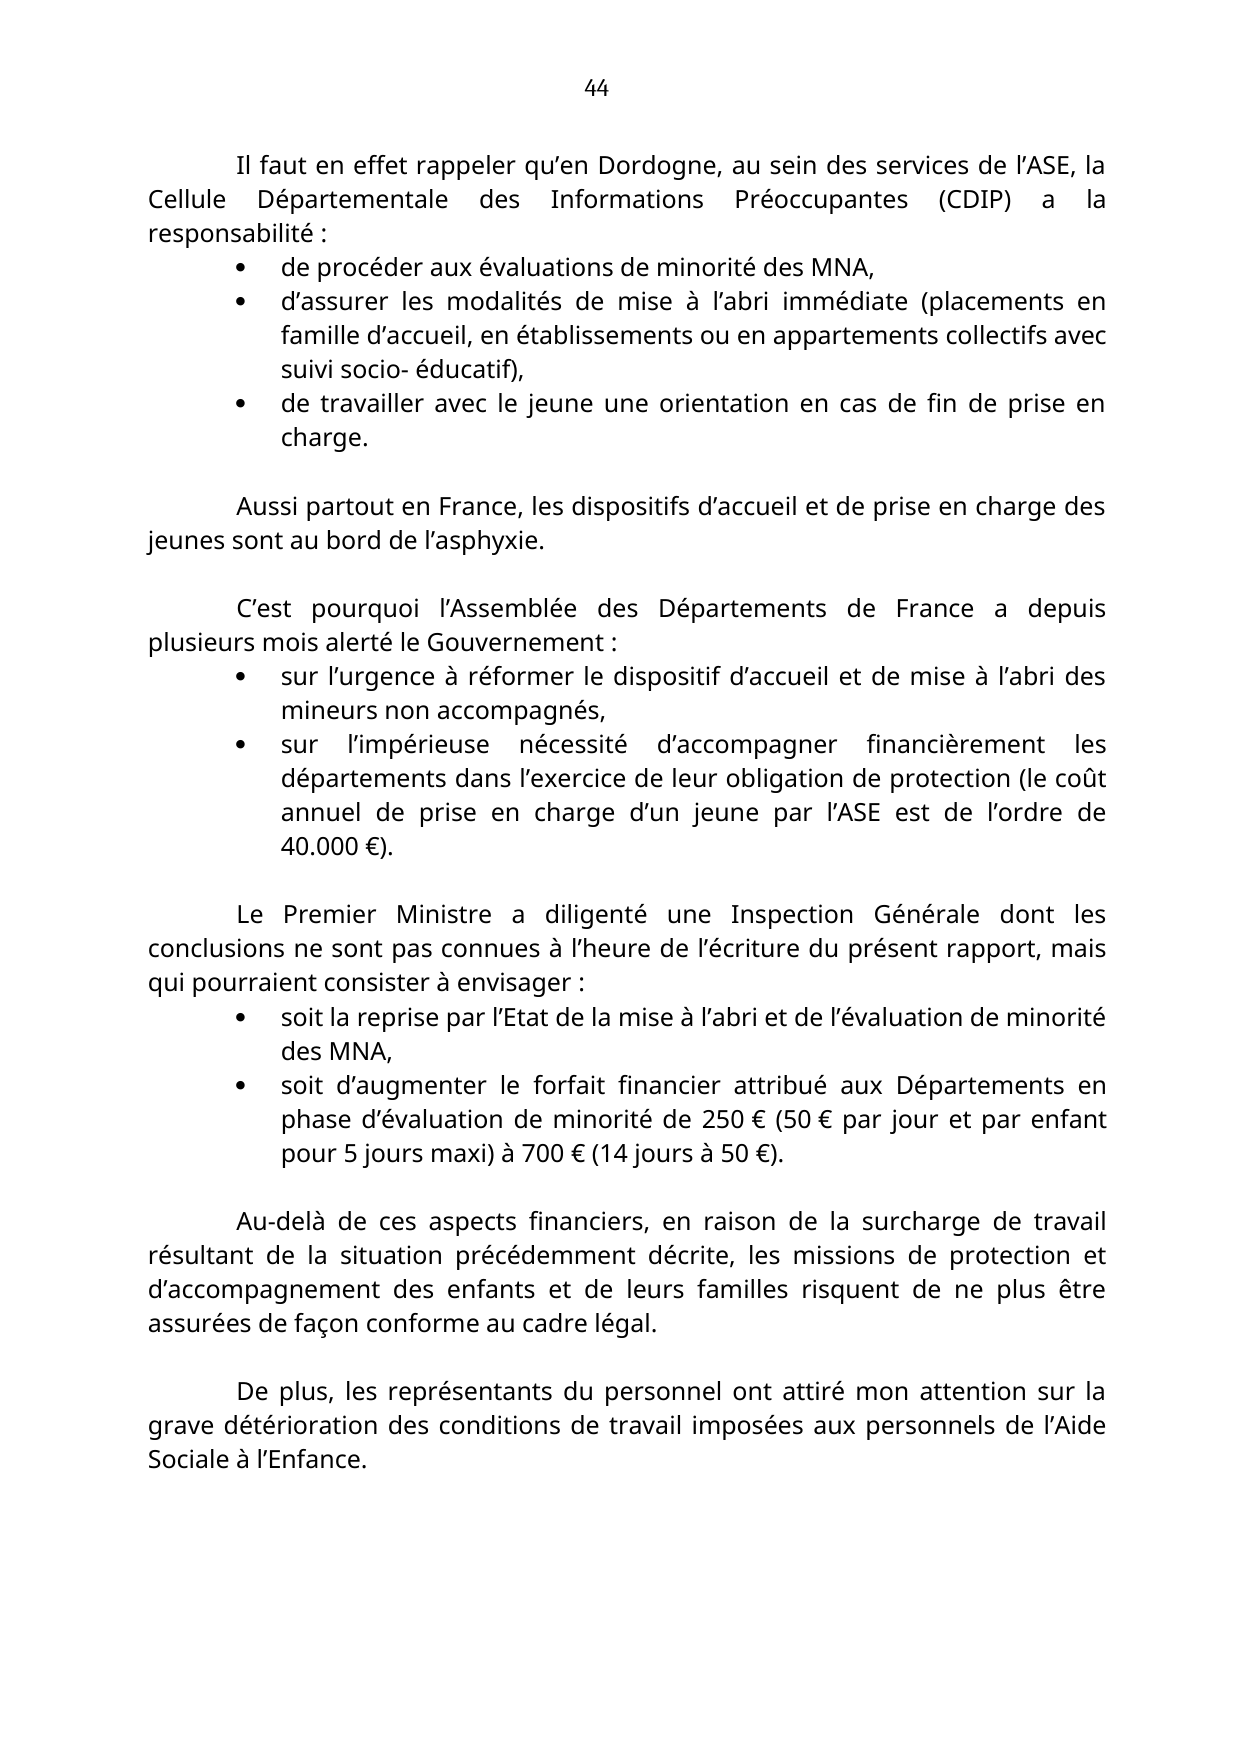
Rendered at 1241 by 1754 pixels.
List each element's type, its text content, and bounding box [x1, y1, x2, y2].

text De plus, les représentants du personnel ont attiré mon attention sur la grave détérioration des conditions de travail imposées aux personnels de l’Aide Sociale à l’Enfance. [148, 1374, 1107, 1476]
list d’assurer les modalités de mise à l’abri immédiate (placements en famille d’accueil, en établissements ou en appartements collectifs avec suivi socio- éducatif), [236, 284, 1107, 386]
list sur l’urgence à réformer le dispositif d’accueil et de mise à l’abri des mineurs non accompagnés, [236, 658, 1107, 727]
list soit d’augmenter le forfait financier attribué aux Départements en phase d’évaluation de minorité de 250 € (50 € par jour et par enfant pour 5 jours maxi) à 700 € (14 jours à 50 €). [236, 1067, 1107, 1169]
list sur l’impérieuse nécessité d’accompagner financièrement les départements dans l’exercice de leur obligation de protection (le coût annuel de prise en charge d’un jeune par l’ASE est de l’ordre de 40.000 €). [236, 727, 1107, 863]
text C’est pourquoi l’Assemblée des Départements de France a depuis plusieurs mois alerté le Gouvernement : [148, 590, 1107, 658]
list de travailler avec le jeune une orientation en cas de fin de prise en charge. [236, 386, 1107, 454]
text Aussi partout en France, les dispositifs d’accueil et de prise en charge des jeunes sont au bord de l’asphyxie. [148, 488, 1107, 556]
text Il faut en effet rappeler qu’en Dordogne, au sein des services de l’ASE, la Cellule Départementale des Informations Préoccupantes (CDIP) a la responsabilité : [148, 148, 1107, 250]
text Au-delà de ces aspects financiers, en raison de la surcharge de travail résultant de la situation précédemment décrite, les missions de protection et d’accompagnement des enfants et de leurs familles risquent de ne plus être assurées de façon conforme au cadre légal. [148, 1203, 1107, 1340]
list soit la reprise par l’Etat de la mise à l’abri et de l’évaluation de minorité des MNA, [236, 999, 1107, 1067]
text Le Premier Ministre a diligenté une Inspection Générale dont les conclusions ne sont pas connues à l’heure de l’écriture du présent rapport, mais qui pourraient consister à envisager : [148, 897, 1107, 999]
list de procéder aux évaluations de minorité des MNA, [236, 250, 1107, 284]
